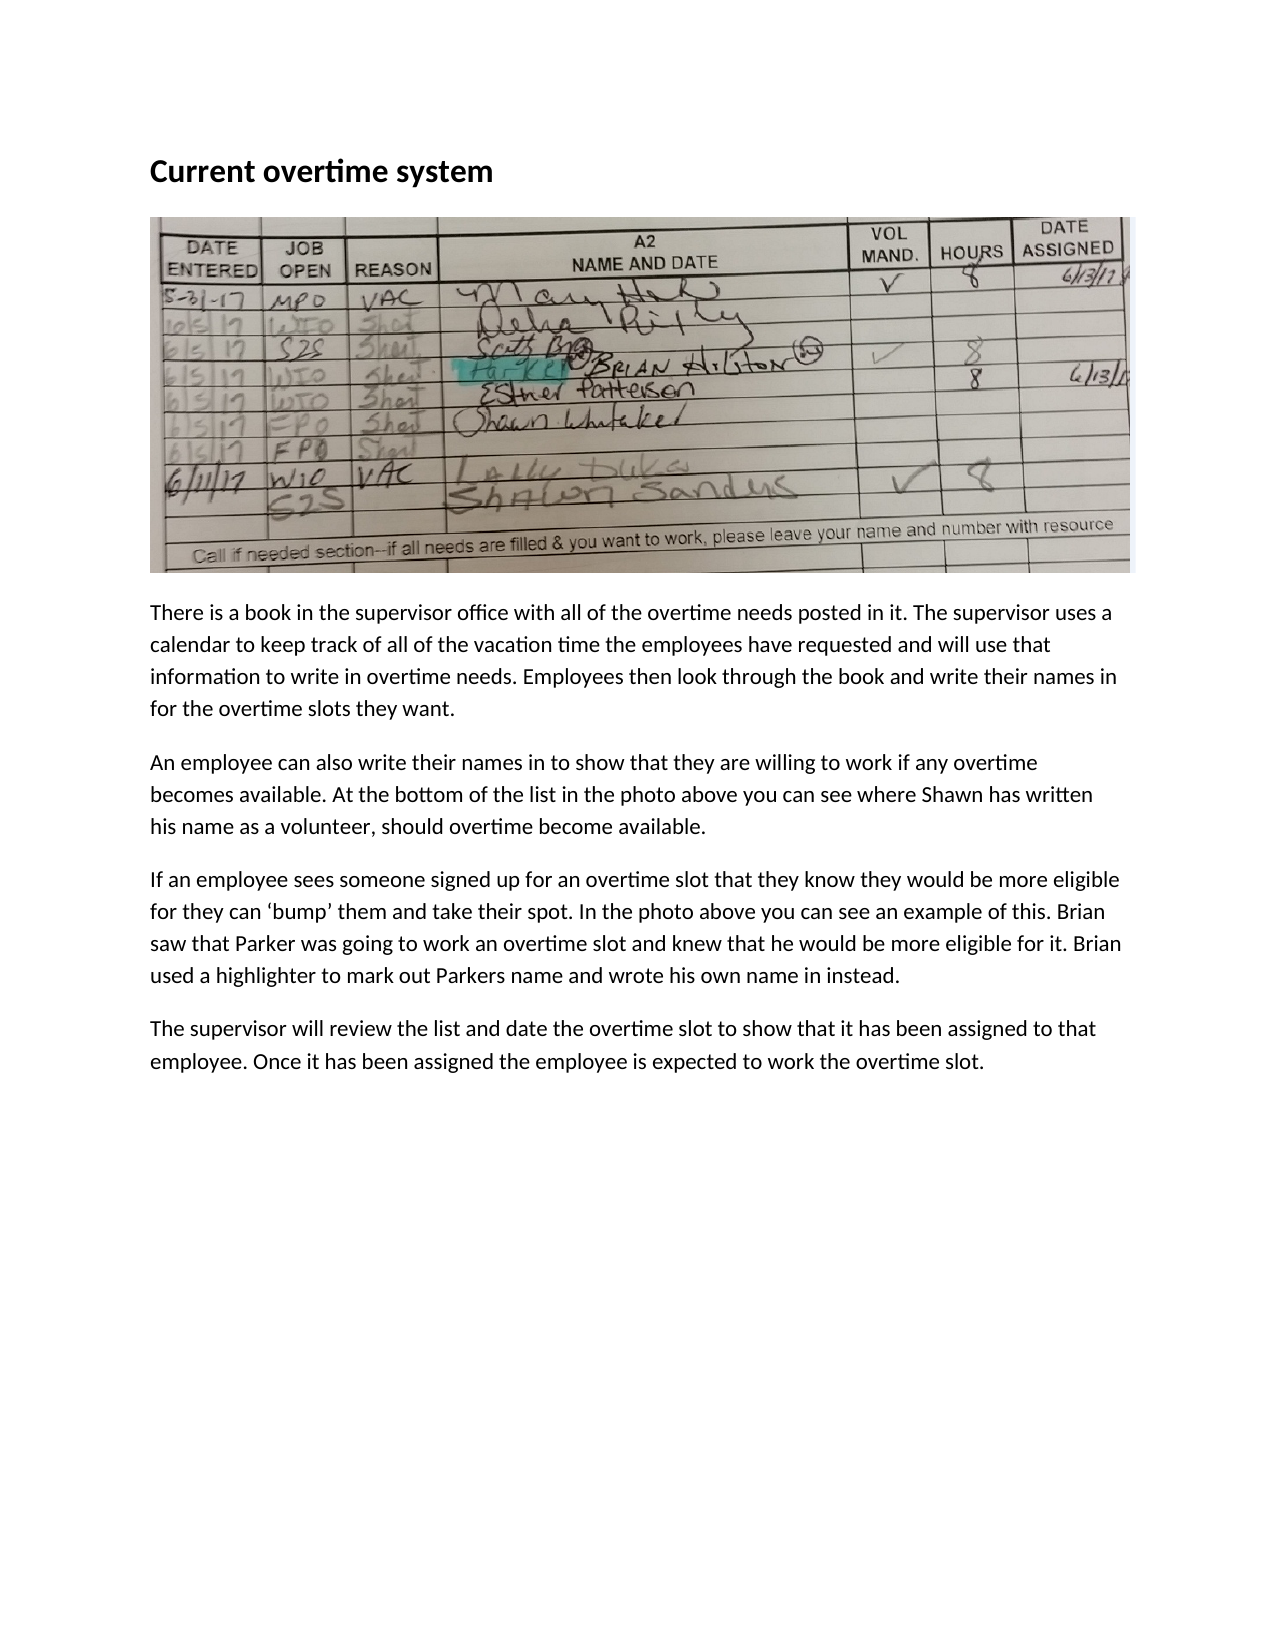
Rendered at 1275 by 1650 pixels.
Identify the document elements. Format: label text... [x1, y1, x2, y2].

text If an employee sees someone signed up for an overtime slot that they know they would be more eligible for they can ‘bump’ them and take their spot. In the photo above you can see an example of this. Brian saw that Parker was going to work an overtime slot and knew that he would be more eligible for it. Brian used a highlighter to mark out Parkers name and wrote his own name in instead. [150, 865, 1125, 989]
picture [150, 217, 1136, 573]
text Current overtime system [150, 150, 1125, 191]
text The supervisor will review the list and date the overtime slot to show that it has been assigned to that employee. Once it has been assigned the employee is expected to work the overtime slot. [150, 1014, 1125, 1075]
text There is a book in the supervisor office with all of the overtime needs posted in it. The supervisor uses a calendar to keep track of all of the vacation time the employees have requested and will use that information to write in overtime needs. Employees then look through the book and write their names in for the overtime slots they want. [150, 598, 1125, 723]
text An employee can also write their names in to show that they are willing to work if any overtime becomes available. At the bottom of the list in the photo above you can see where Shawn has written his name as a volunteer, should overtime become available. [150, 748, 1125, 840]
